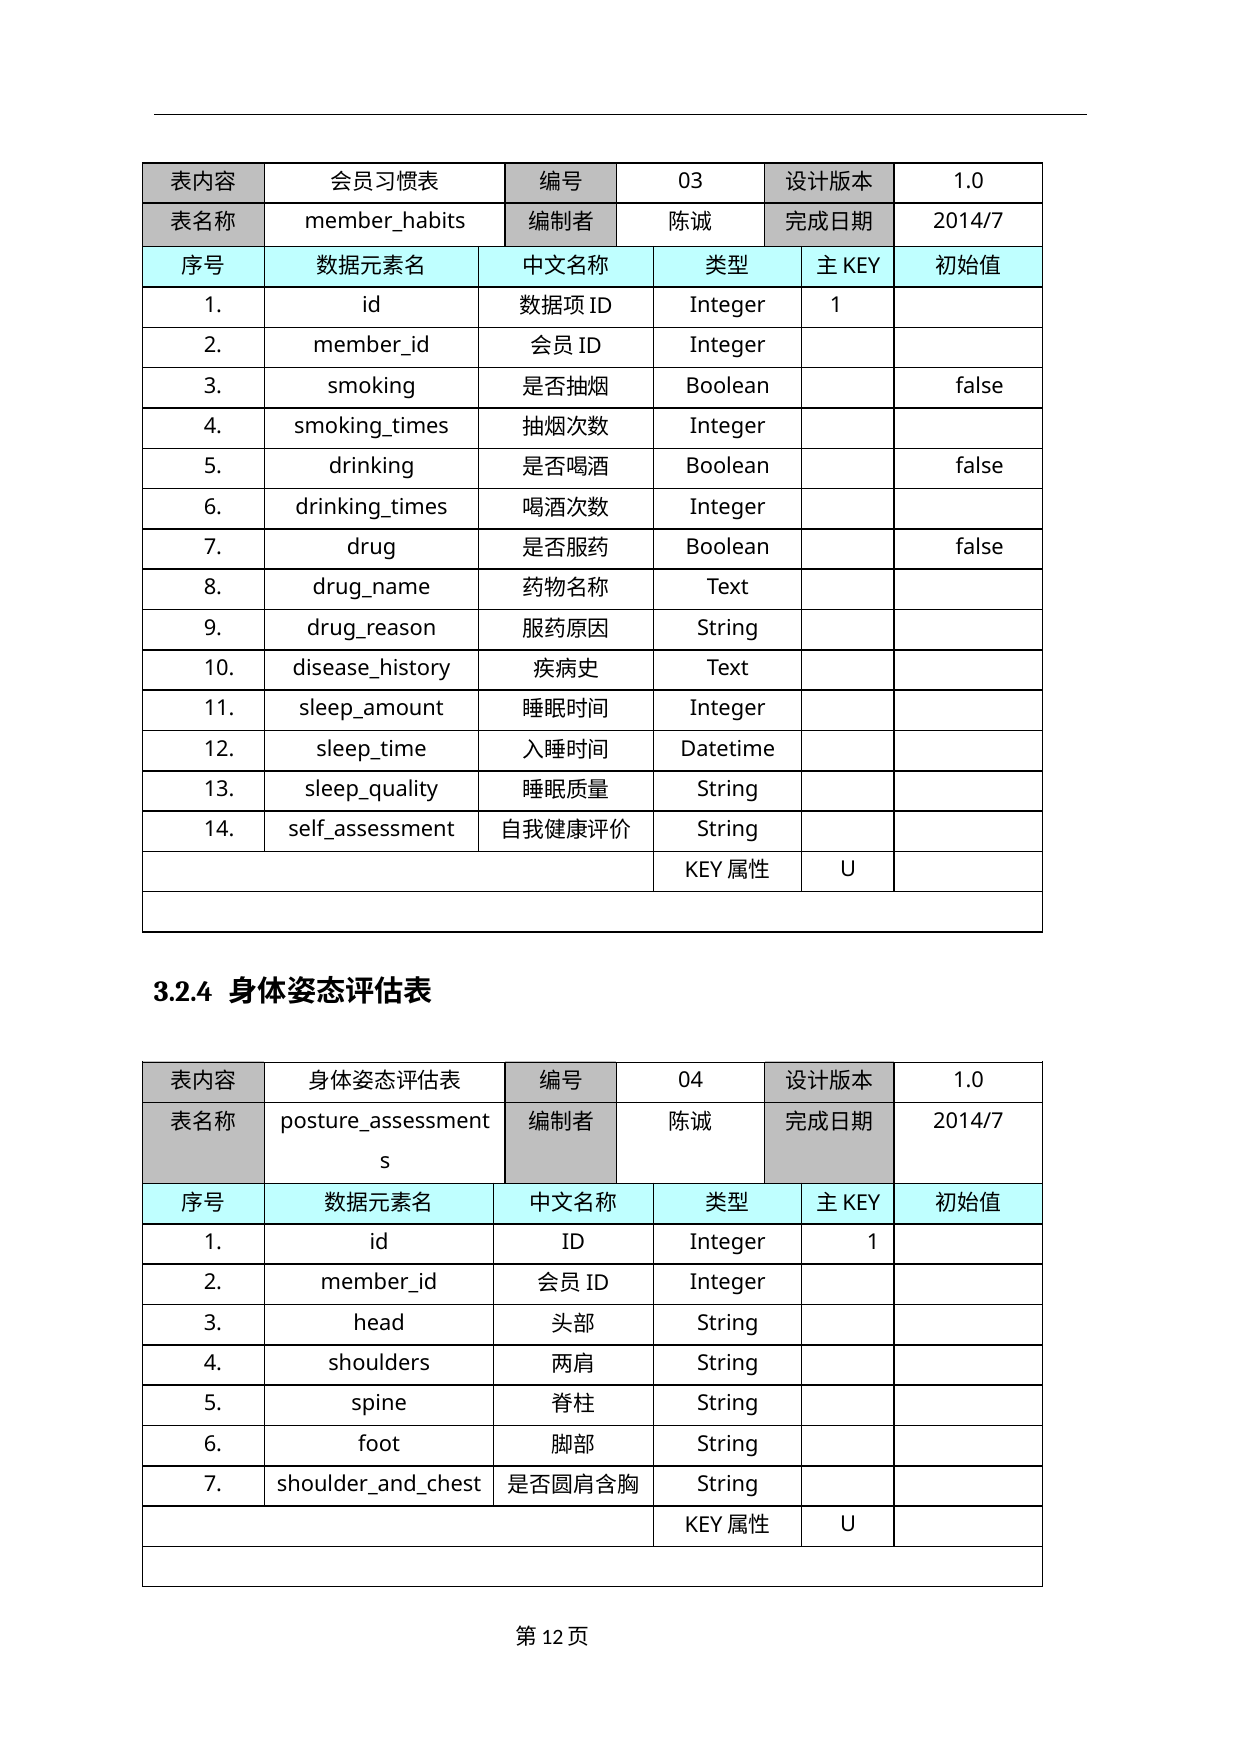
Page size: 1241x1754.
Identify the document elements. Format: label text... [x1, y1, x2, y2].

table_cell false [895, 449, 1042, 488]
table_cell drug_reason [265, 610, 478, 649]
table_cell [895, 1265, 1042, 1304]
table_cell KEY属性 [654, 852, 801, 891]
table_cell 服药原因 [479, 610, 653, 649]
table_cell String [654, 610, 801, 649]
table_cell [802, 1426, 893, 1465]
table_cell String [654, 1467, 801, 1505]
table_cell 睡眠时间 [479, 691, 653, 729]
table_cell 抽烟次数 [479, 409, 653, 447]
table_cell String [654, 772, 801, 810]
table_cell [143, 691, 264, 729]
table_cell [802, 328, 893, 367]
table_cell 自我健康评价 [479, 812, 653, 851]
table_cell 喝酒次数 [479, 489, 653, 528]
table_cell id [265, 1225, 493, 1263]
table_cell Boolean [654, 368, 801, 407]
table_cell [895, 651, 1042, 689]
table_cell Boolean [654, 530, 801, 568]
table_cell [802, 570, 893, 609]
table_cell [143, 651, 264, 689]
table_cell 1 [802, 1225, 893, 1263]
table_cell 数据项ID [479, 288, 653, 326]
table_header 设计版本 [765, 1063, 893, 1102]
table_cell 陈诚 [617, 1103, 764, 1183]
table_cell member_id [265, 328, 478, 367]
table_cell id [265, 288, 478, 326]
table_cell [802, 449, 893, 488]
table_cell 脊柱 [494, 1386, 653, 1424]
table_cell 完成日期 [765, 1103, 893, 1183]
table_cell 会员ID [479, 328, 653, 367]
table_cell 入睡时间 [479, 731, 653, 770]
table_cell shoulder_and_chest [265, 1467, 493, 1505]
table_cell [143, 1467, 264, 1505]
table_cell [802, 1467, 893, 1505]
table_header 表内容 [143, 164, 264, 202]
table_cell 是否抽烟 [479, 368, 653, 407]
table_header 设计版本 [765, 164, 893, 202]
table_cell 药物名称 [479, 570, 653, 609]
table_cell Integer [654, 409, 801, 447]
table_cell [802, 651, 893, 689]
table_cell [895, 1305, 1042, 1344]
table_cell [802, 489, 893, 528]
table_cell [895, 1225, 1042, 1263]
table_cell [895, 489, 1042, 528]
table_cell 编制者 [506, 1103, 616, 1183]
table_cell ID [494, 1225, 653, 1263]
table_cell [143, 1346, 264, 1384]
table_cell [143, 892, 1042, 931]
table_cell member_habits [265, 204, 504, 246]
table_cell U [802, 1507, 893, 1546]
table_cell [143, 530, 264, 568]
table_cell 主KEY [802, 247, 893, 286]
table_cell 序号 [143, 247, 264, 286]
table_cell [802, 1265, 893, 1304]
table_cell [895, 610, 1042, 649]
table_cell self_assessment [265, 812, 478, 851]
table_cell [802, 1386, 893, 1424]
table_cell 会员ID [494, 1265, 653, 1304]
table_cell 头部 [494, 1305, 653, 1344]
table_cell foot [265, 1426, 493, 1465]
table_header 表内容 [143, 1063, 264, 1102]
table_cell Integer [654, 489, 801, 528]
table_cell posture_assessments [265, 1103, 504, 1183]
table_cell 是否服药 [479, 530, 653, 568]
table_cell disease_history [265, 651, 478, 689]
table_cell [895, 570, 1042, 609]
table_cell [143, 288, 264, 326]
table_header 身体姿态评估表 [265, 1063, 504, 1102]
table_cell [143, 610, 264, 649]
table_cell 数据元素名 [265, 247, 478, 286]
table_cell 序号 [143, 1184, 264, 1223]
table_cell 1 [802, 288, 893, 326]
table_cell Integer [654, 691, 801, 729]
table_cell [895, 409, 1042, 447]
table_header 1.0 [895, 1063, 1042, 1102]
table_cell [143, 812, 264, 851]
table_cell Integer [654, 1225, 801, 1263]
table_cell [802, 1346, 893, 1384]
table_cell [895, 691, 1042, 729]
table_cell [895, 288, 1042, 326]
table_cell sleep_quality [265, 772, 478, 810]
table_cell [802, 731, 893, 770]
table_cell sleep_time [265, 731, 478, 770]
table_cell drug [265, 530, 478, 568]
table_cell [802, 772, 893, 810]
table_cell [143, 489, 264, 528]
table_cell [802, 812, 893, 851]
table_cell 完成日期 [765, 204, 893, 246]
table_cell Text [654, 570, 801, 609]
table_header 编号 [506, 164, 616, 202]
table_cell [895, 731, 1042, 770]
table_cell [802, 691, 893, 729]
table_cell Boolean [654, 449, 801, 488]
table_cell Text [654, 651, 801, 689]
table_cell head [265, 1305, 493, 1344]
table_cell 是否喝酒 [479, 449, 653, 488]
table_cell String [654, 1305, 801, 1344]
table_cell [143, 1265, 264, 1304]
table_cell [143, 449, 264, 488]
table_cell Integer [654, 328, 801, 367]
table_cell 表名称 [143, 204, 264, 246]
table_cell smoking [265, 368, 478, 407]
table_cell 初始值 [895, 247, 1042, 286]
table_cell Integer [654, 1265, 801, 1304]
table_header 1.0 [895, 164, 1042, 202]
table_header 03 [617, 164, 764, 202]
table_cell [895, 852, 1042, 891]
table_cell [143, 1547, 1042, 1586]
table_cell String [654, 1426, 801, 1465]
table_cell 2014/7 [895, 1103, 1042, 1183]
table_cell [895, 1467, 1042, 1505]
table_cell [895, 1426, 1042, 1465]
table_cell Datetime [654, 731, 801, 770]
table_cell [895, 1507, 1042, 1546]
table_cell false [895, 530, 1042, 568]
table_cell [143, 1386, 264, 1424]
table_cell 是否圆肩含胸 [494, 1467, 653, 1505]
table_cell [802, 610, 893, 649]
table_cell drinking [265, 449, 478, 488]
subtitle 身体姿态评估表 [153, 958, 1087, 1023]
table_cell 初始值 [895, 1184, 1042, 1223]
table_cell drug_name [265, 570, 478, 609]
table_cell KEY属性 [654, 1507, 801, 1546]
table_cell 类型 [654, 247, 801, 286]
table_header 编号 [506, 1063, 616, 1102]
table_cell 两肩 [494, 1346, 653, 1384]
table_header 会员习惯表 [265, 164, 504, 202]
table_cell Integer [654, 288, 801, 326]
table_cell false [895, 368, 1042, 407]
table_cell 类型 [654, 1184, 801, 1223]
table_cell [143, 1305, 264, 1344]
table_cell spine [265, 1386, 493, 1424]
table_cell [143, 772, 264, 810]
table_cell 表名称 [143, 1103, 264, 1183]
table_cell sleep_amount [265, 691, 478, 729]
table_cell member_id [265, 1265, 493, 1304]
table_cell 疾病史 [479, 651, 653, 689]
table_cell [143, 368, 264, 407]
table_cell [265, 852, 478, 891]
table_cell 脚部 [494, 1426, 653, 1465]
table_cell [265, 1507, 493, 1546]
table_cell [802, 530, 893, 568]
table_cell 2014/7 [895, 204, 1042, 246]
table_cell String [654, 1386, 801, 1424]
table_cell [895, 772, 1042, 810]
table_cell [895, 1346, 1042, 1384]
table_cell shoulders [265, 1346, 493, 1384]
table_cell [143, 1426, 264, 1465]
table_cell smoking_times [265, 409, 478, 447]
table_cell [143, 1225, 264, 1263]
table_cell String [654, 1346, 801, 1384]
table_cell 陈诚 [617, 204, 764, 246]
table_cell [143, 409, 264, 447]
table_cell [493, 1507, 653, 1546]
table_cell [143, 328, 264, 367]
table_cell [802, 409, 893, 447]
table_cell 中文名称 [494, 1184, 653, 1223]
table_cell 睡眠质量 [479, 772, 653, 810]
table_cell [895, 812, 1042, 851]
table_cell [802, 368, 893, 407]
table_cell [895, 328, 1042, 367]
table_cell [143, 570, 264, 609]
table_cell 中文名称 [479, 247, 653, 286]
table_cell 数据元素名 [265, 1184, 493, 1223]
table_cell String [654, 812, 801, 851]
table_cell [802, 1305, 893, 1344]
table_cell drinking_times [265, 489, 478, 528]
table_cell [143, 731, 264, 770]
table_cell 编制者 [506, 204, 616, 246]
table_cell [895, 1386, 1042, 1424]
table_cell [143, 1507, 264, 1546]
table_cell [478, 852, 653, 891]
table_cell 主KEY [802, 1184, 893, 1223]
table_header 04 [617, 1063, 764, 1102]
table_cell [143, 852, 264, 891]
table_cell U [802, 852, 893, 891]
